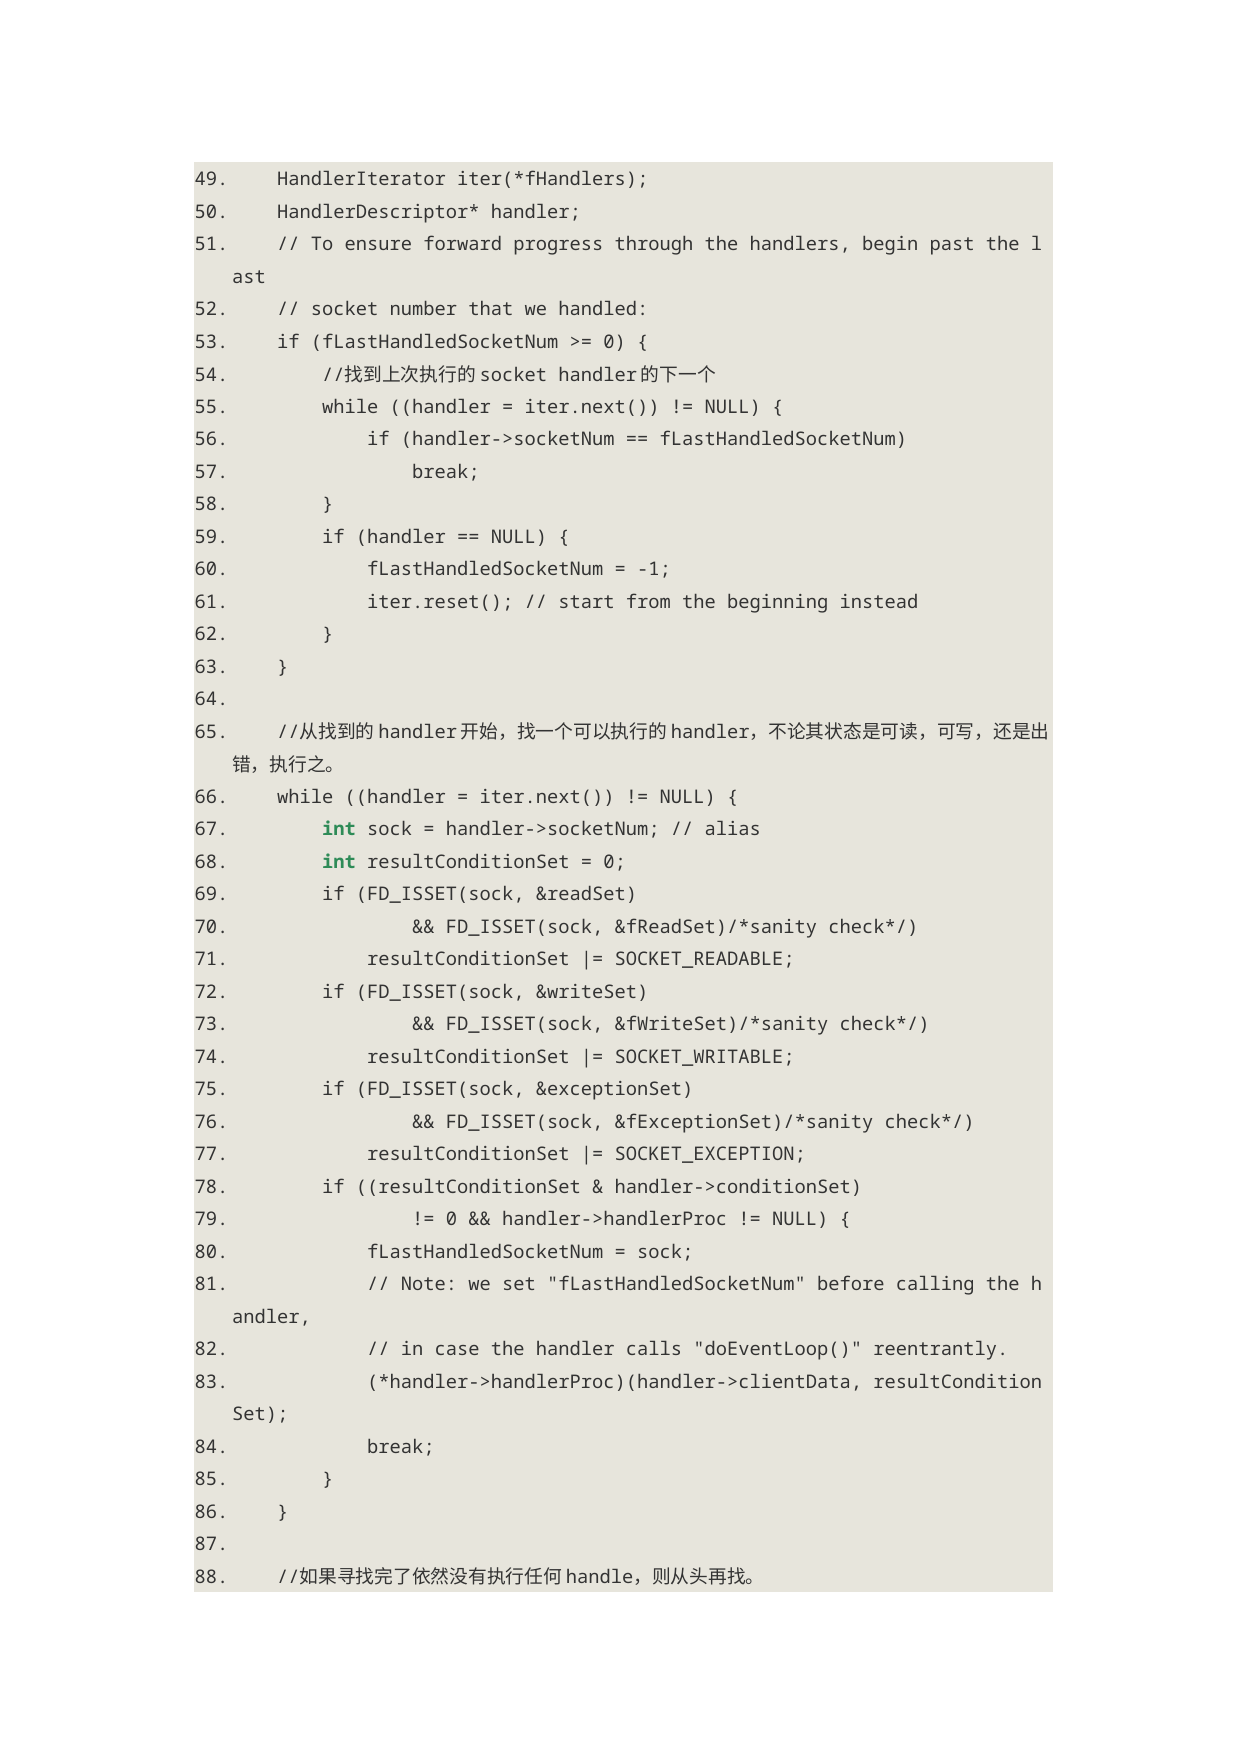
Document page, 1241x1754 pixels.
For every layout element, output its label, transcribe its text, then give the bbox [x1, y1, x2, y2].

list //找到上次执行的socket handler的下一个 [194, 357, 1053, 389]
list } [194, 617, 1053, 649]
list if (fLastHandledSocketNum >= 0) { [194, 324, 1053, 357]
list resultConditionSet |= SOCKET_READABLE; [194, 942, 1053, 974]
list //从找到的handler开始，找一个可以执行的handler，不论其状态是可读，可写，还是出错，执行之。 [194, 714, 1053, 779]
list int resultConditionSet = 0; [194, 844, 1053, 877]
list && FD_ISSET(sock, &fWriteSet)/*sanity check*/) [194, 1007, 1053, 1039]
list break; [194, 1429, 1053, 1462]
list resultConditionSet |= SOCKET_EXCEPTION; [194, 1137, 1053, 1169]
list break; [194, 454, 1053, 487]
list // socket number that we handled: [194, 292, 1053, 324]
list // To ensure forward progress through the handlers, begin past the last [194, 227, 1053, 292]
list } [194, 487, 1053, 519]
list // in case the handler calls "doEventLoop()" reentrantly. [194, 1332, 1053, 1364]
list if ((resultConditionSet & handler->conditionSet) [194, 1169, 1053, 1202]
list HandlerDescriptor* handler; [194, 194, 1053, 227]
list // Note: we set "fLastHandledSocketNum" before calling the handler, [194, 1267, 1053, 1332]
list if (handler == NULL) { [194, 519, 1053, 552]
list } [194, 1462, 1053, 1494]
list && FD_ISSET(sock, &fExceptionSet)/*sanity check*/) [194, 1104, 1053, 1137]
list while ((handler = iter.next()) != NULL) { [194, 389, 1053, 422]
list if (FD_ISSET(sock, &exceptionSet) [194, 1072, 1053, 1104]
list } [194, 649, 1053, 682]
list HandlerIterator iter(*fHandlers); [194, 162, 1053, 194]
list fLastHandledSocketNum = -1; [194, 552, 1053, 584]
list (*handler->handlerProc)(handler->clientData, resultConditionSet); [194, 1364, 1053, 1429]
list } [194, 1494, 1053, 1527]
list if (handler->socketNum == fLastHandledSocketNum) [194, 422, 1053, 454]
list if (FD_ISSET(sock, &readSet) [194, 877, 1053, 909]
list resultConditionSet |= SOCKET_WRITABLE; [194, 1039, 1053, 1072]
list fLastHandledSocketNum = sock; [194, 1234, 1053, 1267]
list if (FD_ISSET(sock, &writeSet) [194, 974, 1053, 1007]
list int sock = handler->socketNum; // alias [194, 812, 1053, 844]
list && FD_ISSET(sock, &fReadSet)/*sanity check*/) [194, 909, 1053, 942]
list iter.reset(); // start from the beginning instead [194, 584, 1053, 617]
list != 0 && handler->handlerProc != NULL) { [194, 1202, 1053, 1234]
list //如果寻找完了依然没有执行任何handle，则从头再找。 [194, 1559, 1053, 1592]
list while ((handler = iter.next()) != NULL) { [194, 779, 1053, 812]
